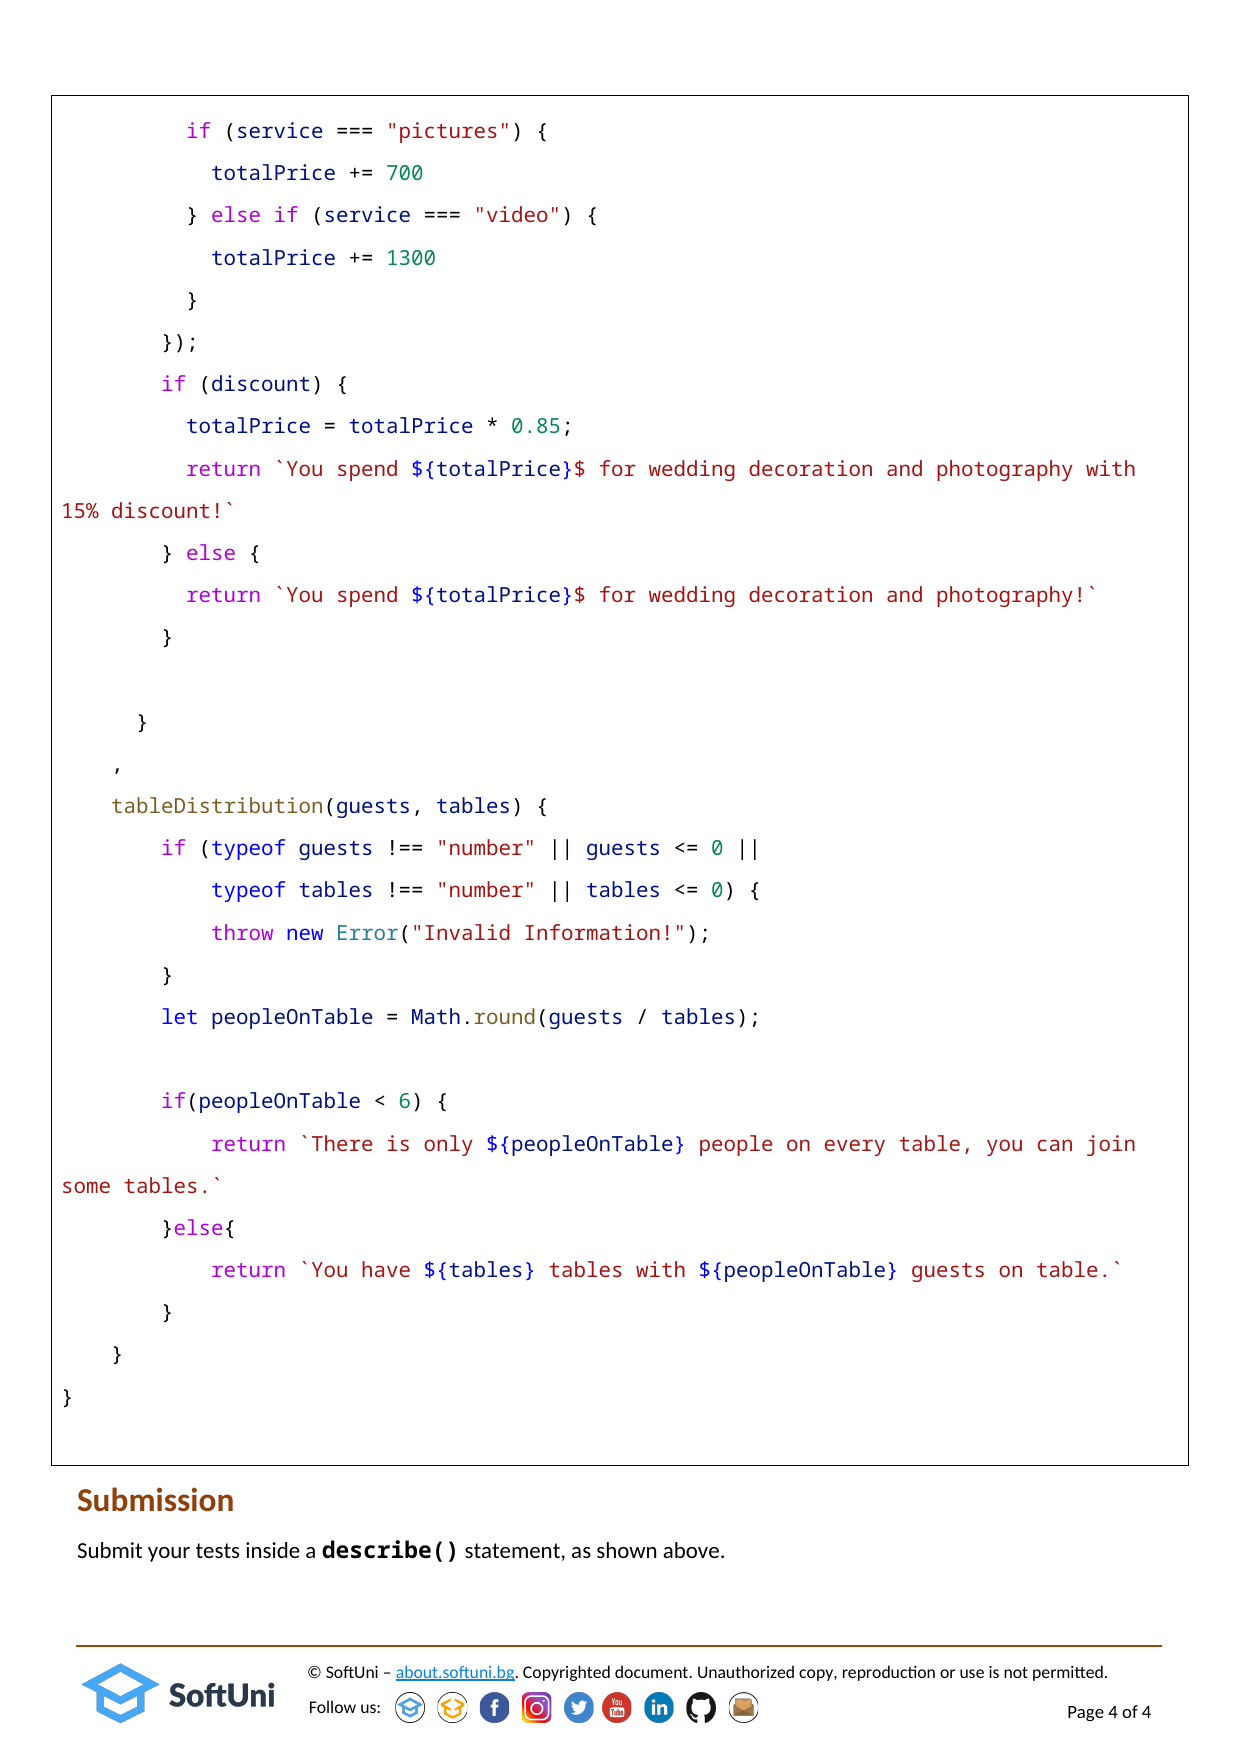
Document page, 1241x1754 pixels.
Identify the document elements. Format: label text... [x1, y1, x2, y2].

picture [437, 1692, 468, 1723]
text Submit your tests inside a describe() statement, as shown above. [77, 1534, 1163, 1565]
picture [75, 1658, 281, 1729]
picture [728, 1692, 759, 1723]
picture [665, 1714, 674, 1723]
picture [644, 1714, 653, 1723]
picture [686, 1692, 716, 1723]
picture [658, 1705, 667, 1714]
picture [602, 1692, 632, 1723]
picture [665, 1692, 674, 1701]
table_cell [52, 96, 1188, 1465]
text Submission [77, 1479, 1163, 1520]
picture [395, 1692, 425, 1723]
picture [522, 1692, 552, 1723]
picture [479, 1692, 510, 1723]
picture [644, 1692, 653, 1701]
picture [564, 1692, 594, 1723]
